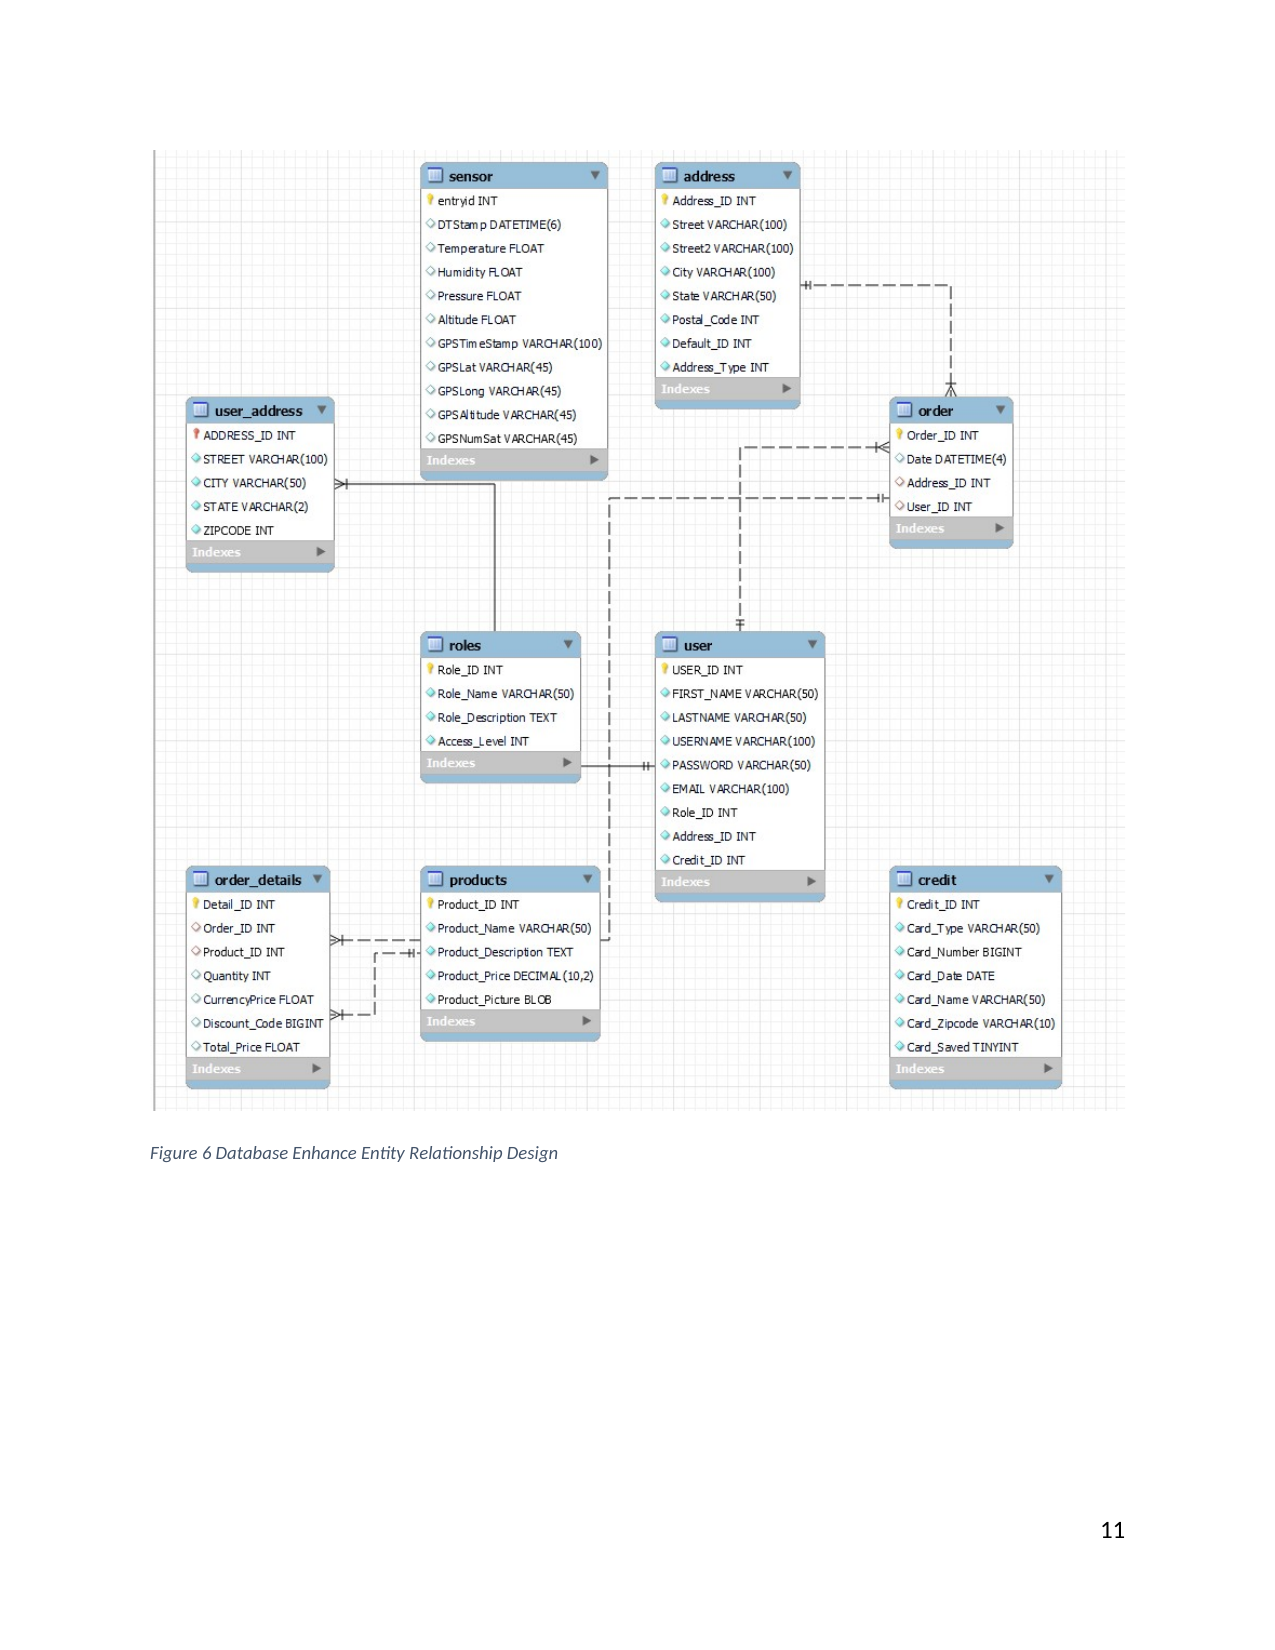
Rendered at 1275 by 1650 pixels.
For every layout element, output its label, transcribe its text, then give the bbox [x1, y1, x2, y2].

text Figure Database Enhance Entity Relationship Design [150, 1141, 1125, 1164]
picture [150, 150, 1125, 1111]
